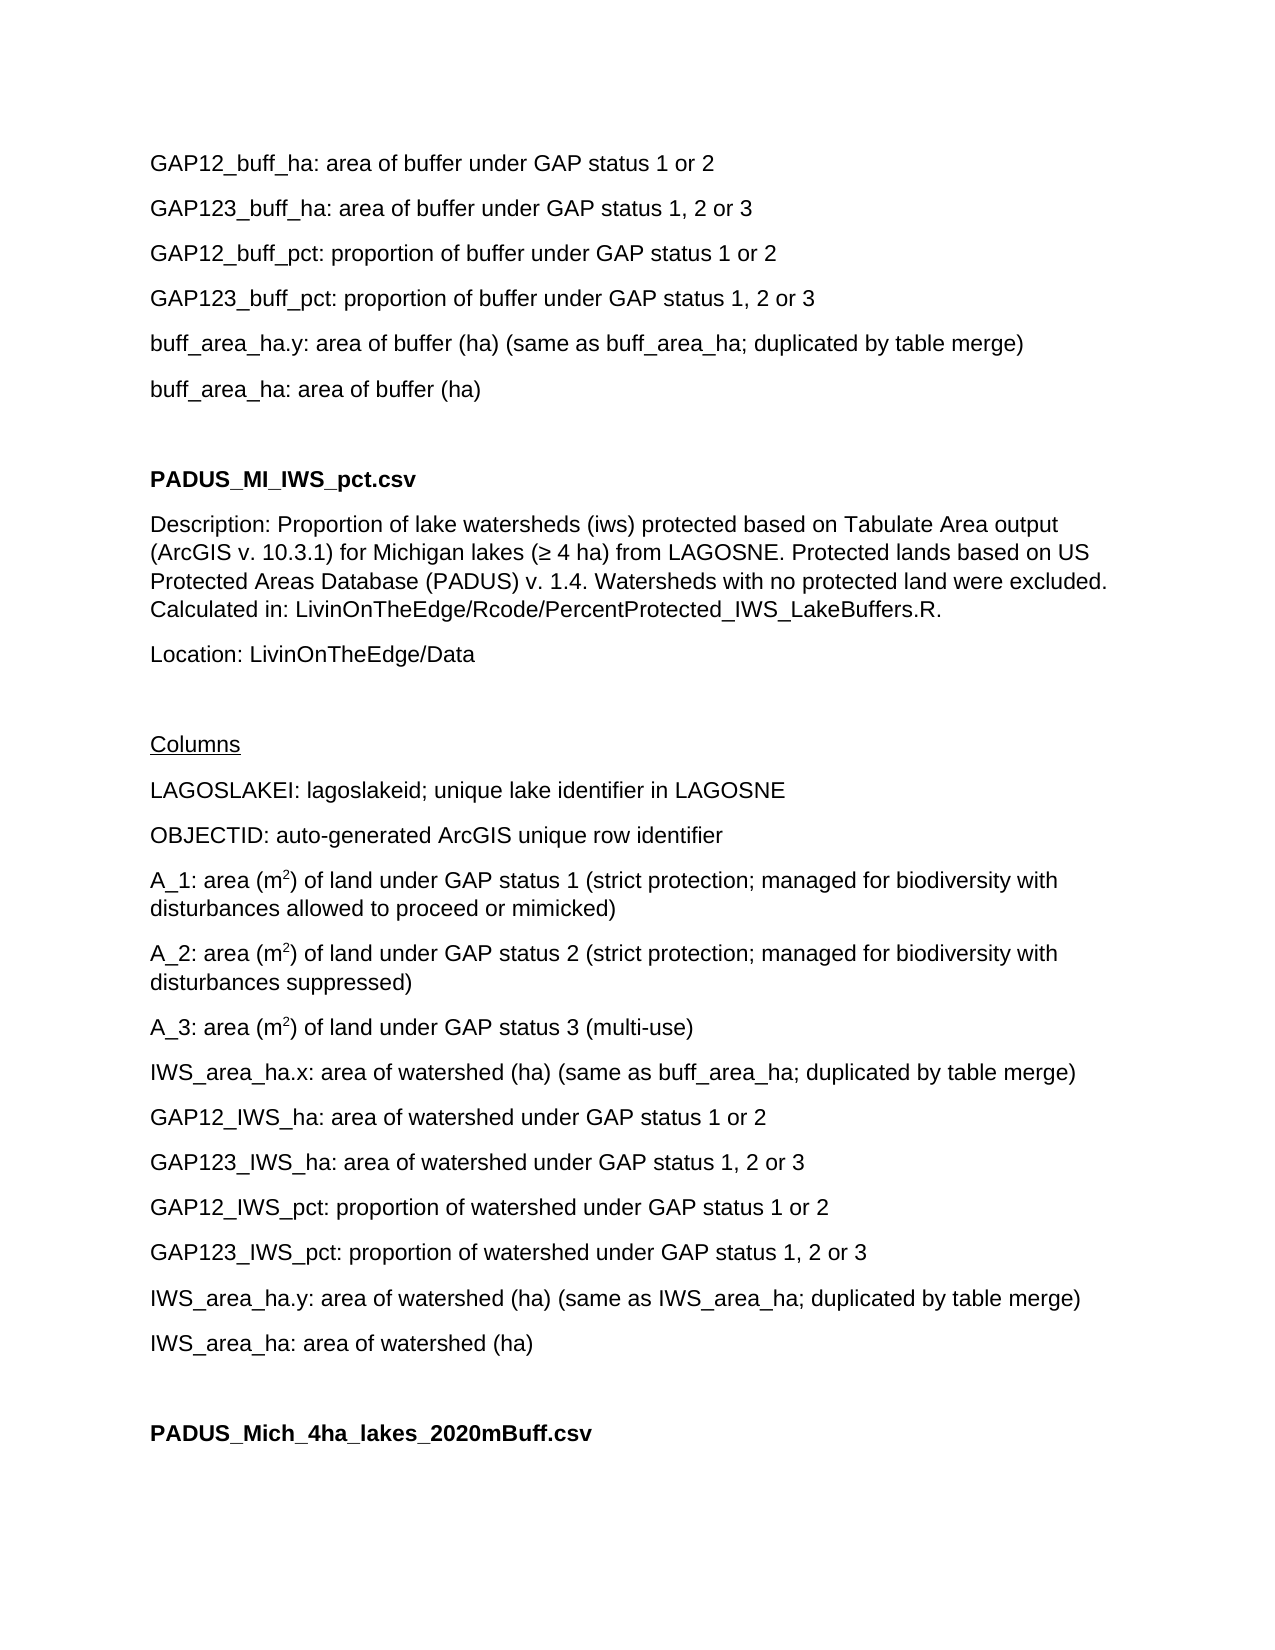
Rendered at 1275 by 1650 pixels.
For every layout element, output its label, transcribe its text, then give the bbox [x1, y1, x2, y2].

text Description: Proportion of lake watersheds (iws) protected based on Tabulate Area output (ArcGIS v. 10.3.1) for Michigan lakes (≥ 4 ha) from LAGOSNE. Protected lands based on US Protected Areas Database (PADUS) v. 1.4. Watersheds with no protected land were excluded. Calculated in: LivinOnTheEdge/Rcode/PercentProtected_IWS_LakeBuffers.R. [150, 511, 1125, 622]
text GAP123_IWS_pct: proportion of watershed under GAP status 1, 2 or 3 [150, 1239, 1125, 1266]
text IWS_area_ha: area of watershed (ha) [150, 1329, 1125, 1356]
text GAP123_buff_ha: area of buffer under GAP status 1, 2 or 3 [150, 195, 1125, 221]
text buff_area_ha: area of buffer (ha) [150, 376, 1125, 402]
text IWS_area_ha.x: area of watershed (ha) (same as buff_area_ha; duplicated by table merge) [150, 1059, 1125, 1085]
text GAP123_buff_pct: proportion of buffer under GAP status 1, 2 or 3 [150, 285, 1125, 312]
text A_3: area (m2) of land under GAP status 3 (multi-use) [150, 1014, 1125, 1040]
text Columns [150, 731, 1125, 758]
text LAGOSLAKEI: lagoslakeid; unique lake identifier in LAGOSNE [150, 777, 1125, 803]
text GAP123_IWS_ha: area of watershed under GAP status 1, 2 or 3 [150, 1149, 1125, 1176]
text GAP12_IWS_pct: proportion of watershed under GAP status 1 or 2 [150, 1194, 1125, 1221]
text buff_area_ha.y: area of buffer (ha) (same as buff_area_ha; duplicated by table merge) [150, 330, 1125, 357]
text OBJECTID: auto-generated ArcGIS unique row identifier [150, 822, 1125, 848]
text GAP12_buff_ha: area of buffer under GAP status 1 or 2 [150, 150, 1125, 176]
text GAP12_buff_pct: proportion of buffer under GAP status 1 or 2 [150, 240, 1125, 267]
text PADUS_Mich_4ha_lakes_2020mBuff.csv [150, 1420, 1125, 1446]
text A_2: area (m2) of land under GAP status 2 (strict protection; managed for biodiversity with disturbances suppressed) [150, 940, 1125, 995]
text IWS_area_ha.y: area of watershed (ha) (same as IWS_area_ha; duplicated by table merge) [150, 1284, 1125, 1311]
text GAP12_IWS_ha: area of watershed under GAP status 1 or 2 [150, 1104, 1125, 1130]
text PADUS_MI_IWS_pct.csv [150, 466, 1125, 492]
text Location: LivinOnTheEdge/Data [150, 641, 1125, 668]
text A_1: area (m2) of land under GAP status 1 (strict protection; managed for biodiversity with disturbances allowed to proceed or mimicked) [150, 867, 1125, 922]
